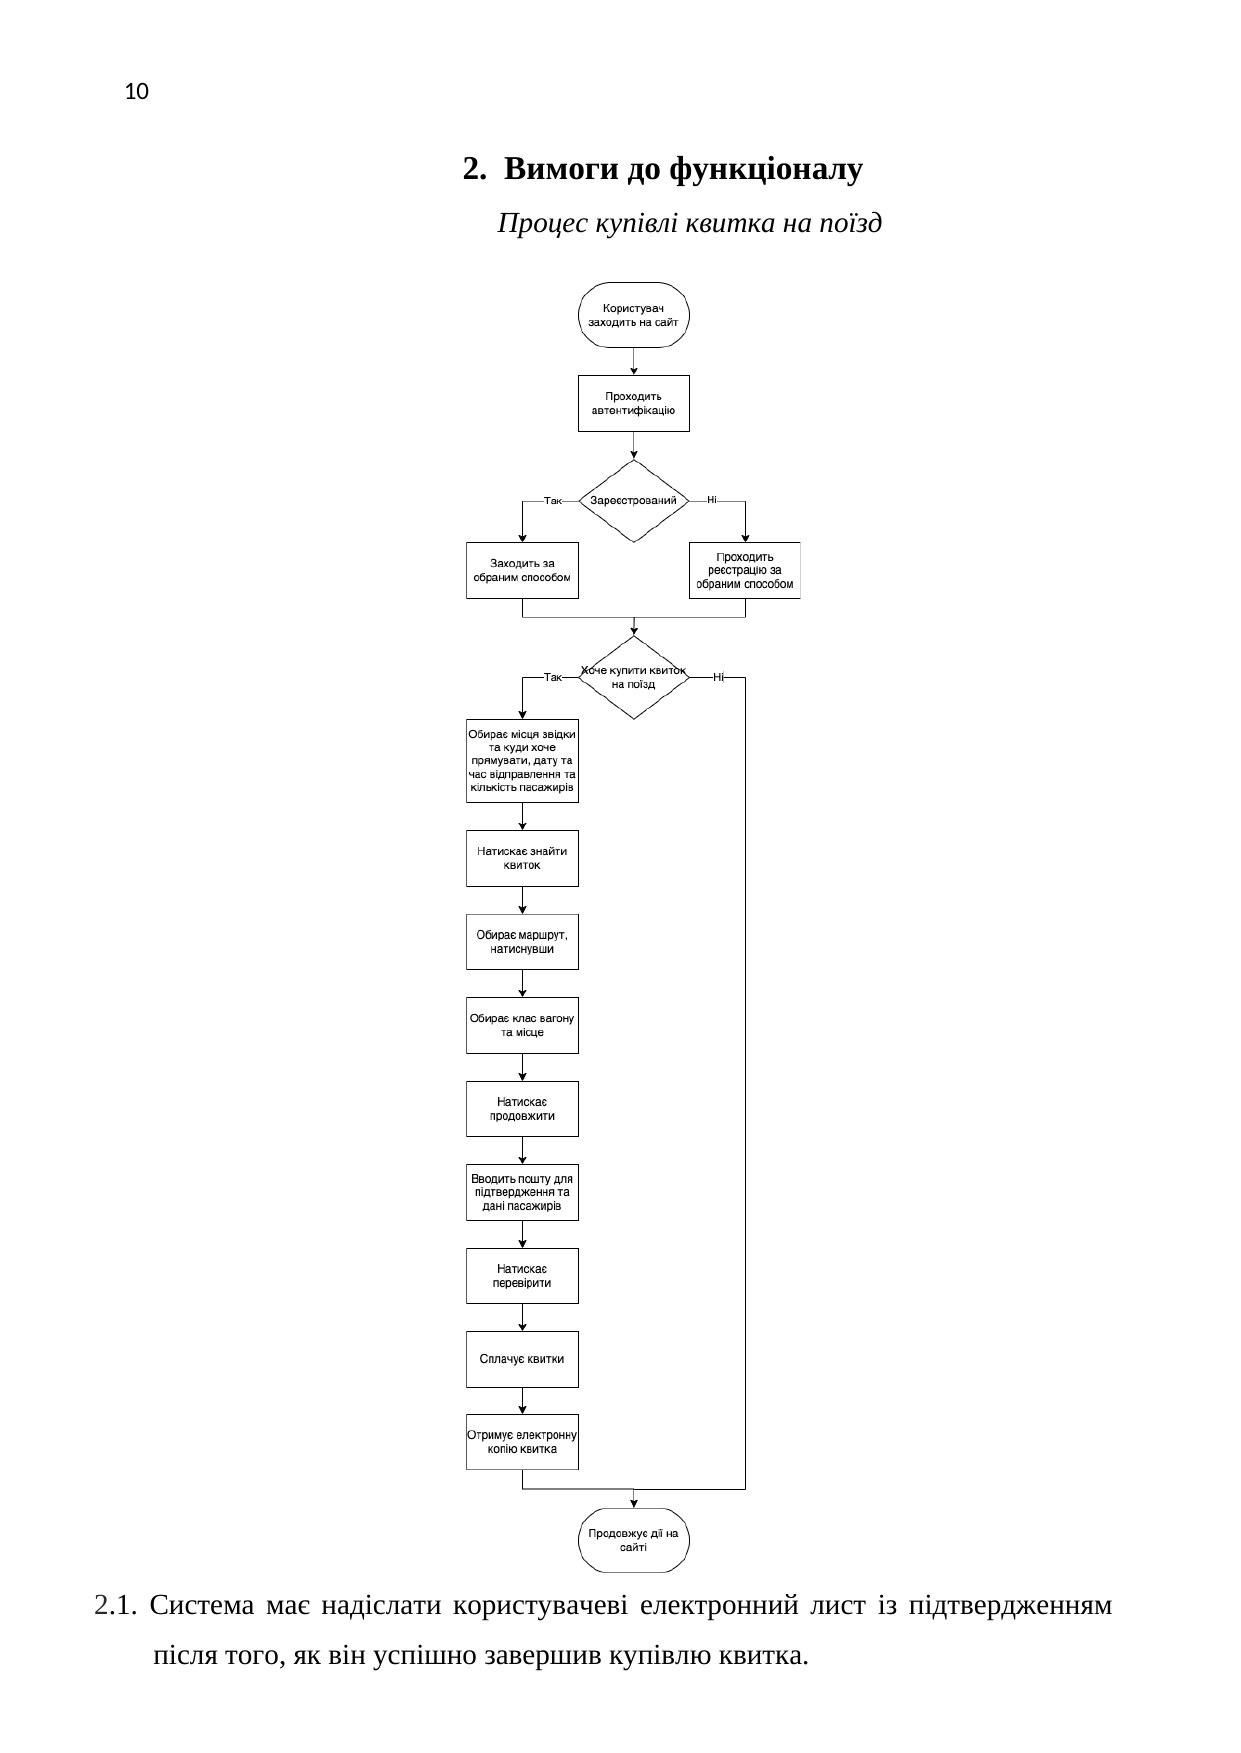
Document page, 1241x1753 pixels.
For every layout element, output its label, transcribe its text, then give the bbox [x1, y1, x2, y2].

picture [466, 282, 801, 1573]
list Процес купівлі квитка на поїзд [269, 205, 1113, 239]
list Вимоги до функціоналу [212, 148, 1113, 186]
list 2.1. Система має надіслати користувачеві електронний лист із підтвердженням після того, як він успішно завершив купівлю квитка. [94, 1587, 1113, 1671]
